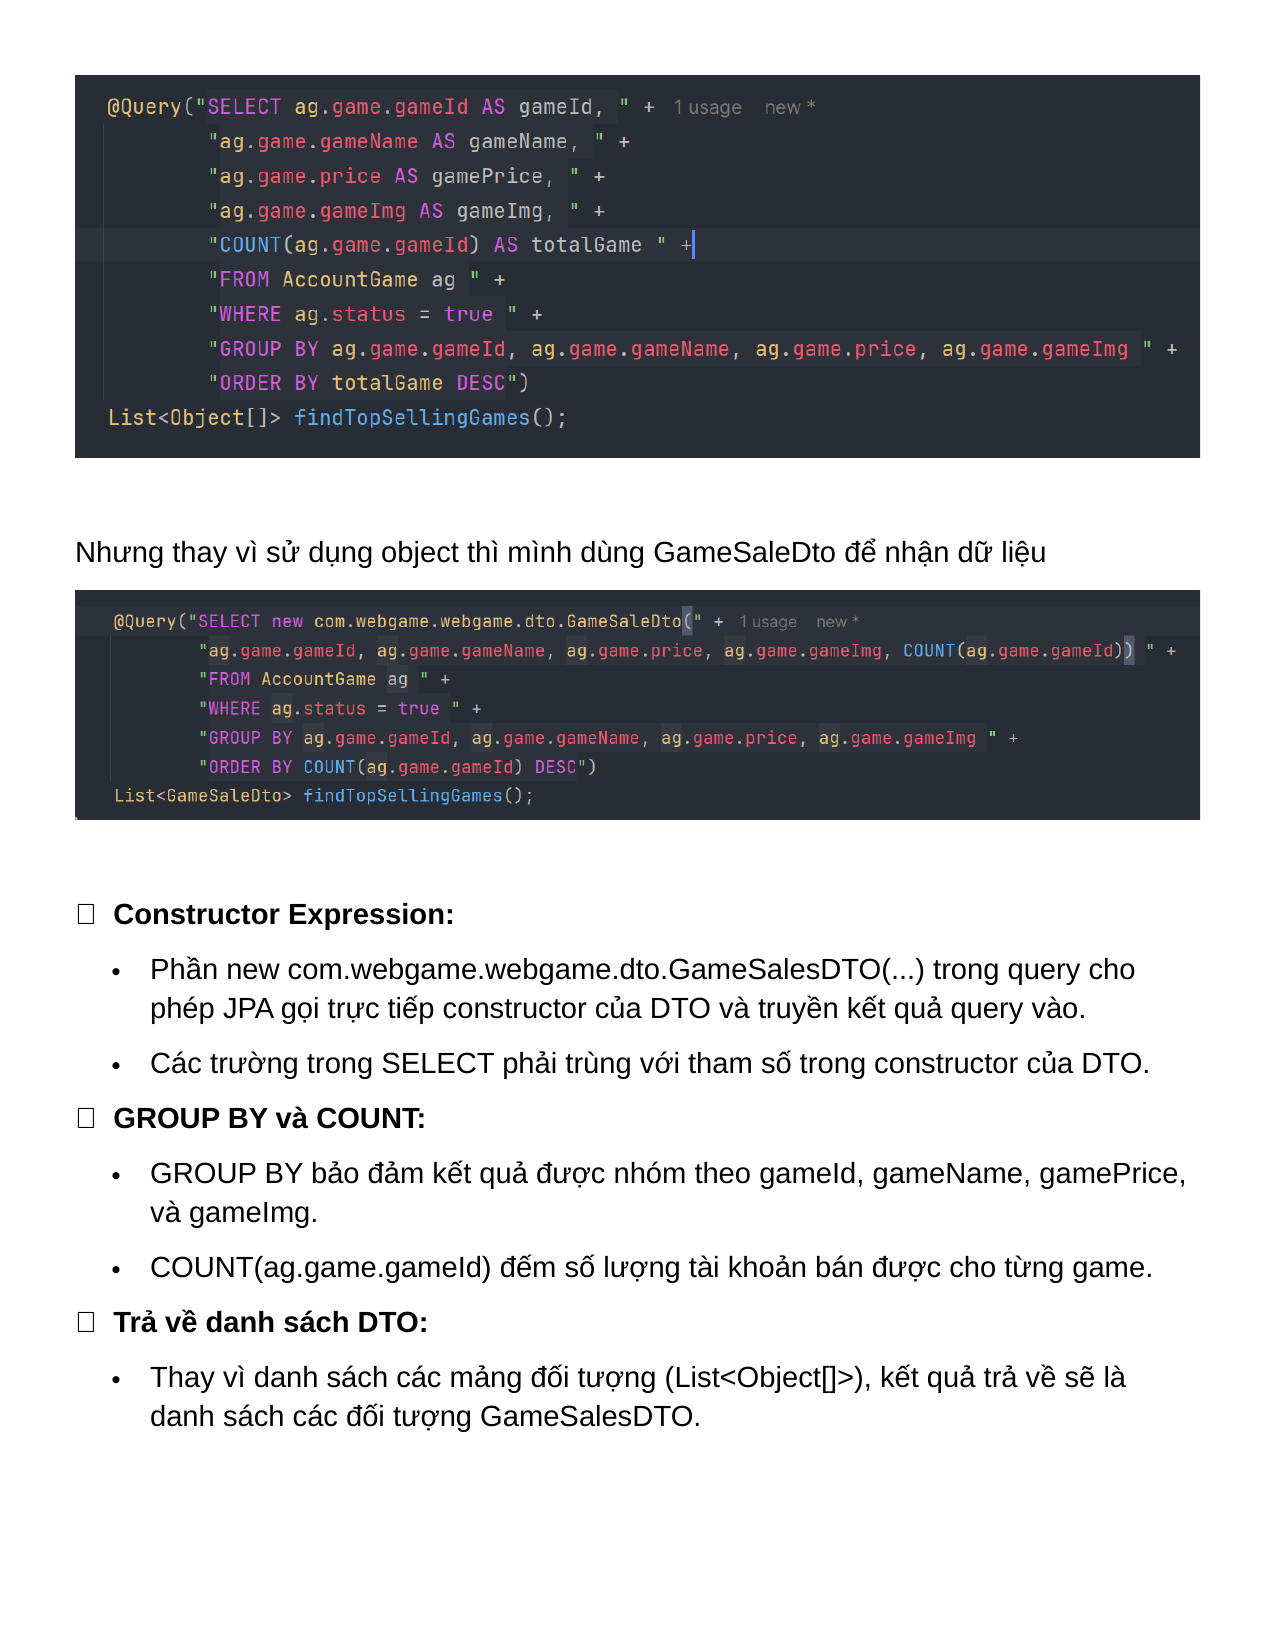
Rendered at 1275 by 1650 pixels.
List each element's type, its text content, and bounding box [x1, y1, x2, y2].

list Phần new com.webgame.webgame.dto.GameSalesDTO(...) trong query cho phép JPA gọi trực tiếp constructor của DTO và truyền kết quả query vào. [112, 952, 1200, 1024]
list COUNT(ag.game.gameId) đếm số lượng tài khoản bán được cho từng game. [112, 1250, 1200, 1283]
text  Constructor Expression: [75, 897, 1200, 930]
picture [75, 75, 1200, 458]
list Thay vì danh sách các mảng đối tượng (List<Object[]>), kết quả trả về sẽ là danh sách các đối tượng GameSalesDTO. [112, 1360, 1200, 1432]
text  GROUP BY và COUNT: [75, 1101, 1200, 1134]
picture [75, 590, 1200, 820]
text Nhưng thay vì sử dụng object thì mình dùng GameSaleDto để nhận dữ liệu [75, 535, 1200, 568]
list GROUP BY bảo đảm kết quả được nhóm theo gameId, gameName, gamePrice, và gameImg. [112, 1156, 1200, 1228]
list Các trường trong SELECT phải trùng với tham số trong constructor của DTO. [112, 1046, 1200, 1079]
text  Trả về danh sách DTO: [75, 1305, 1200, 1339]
